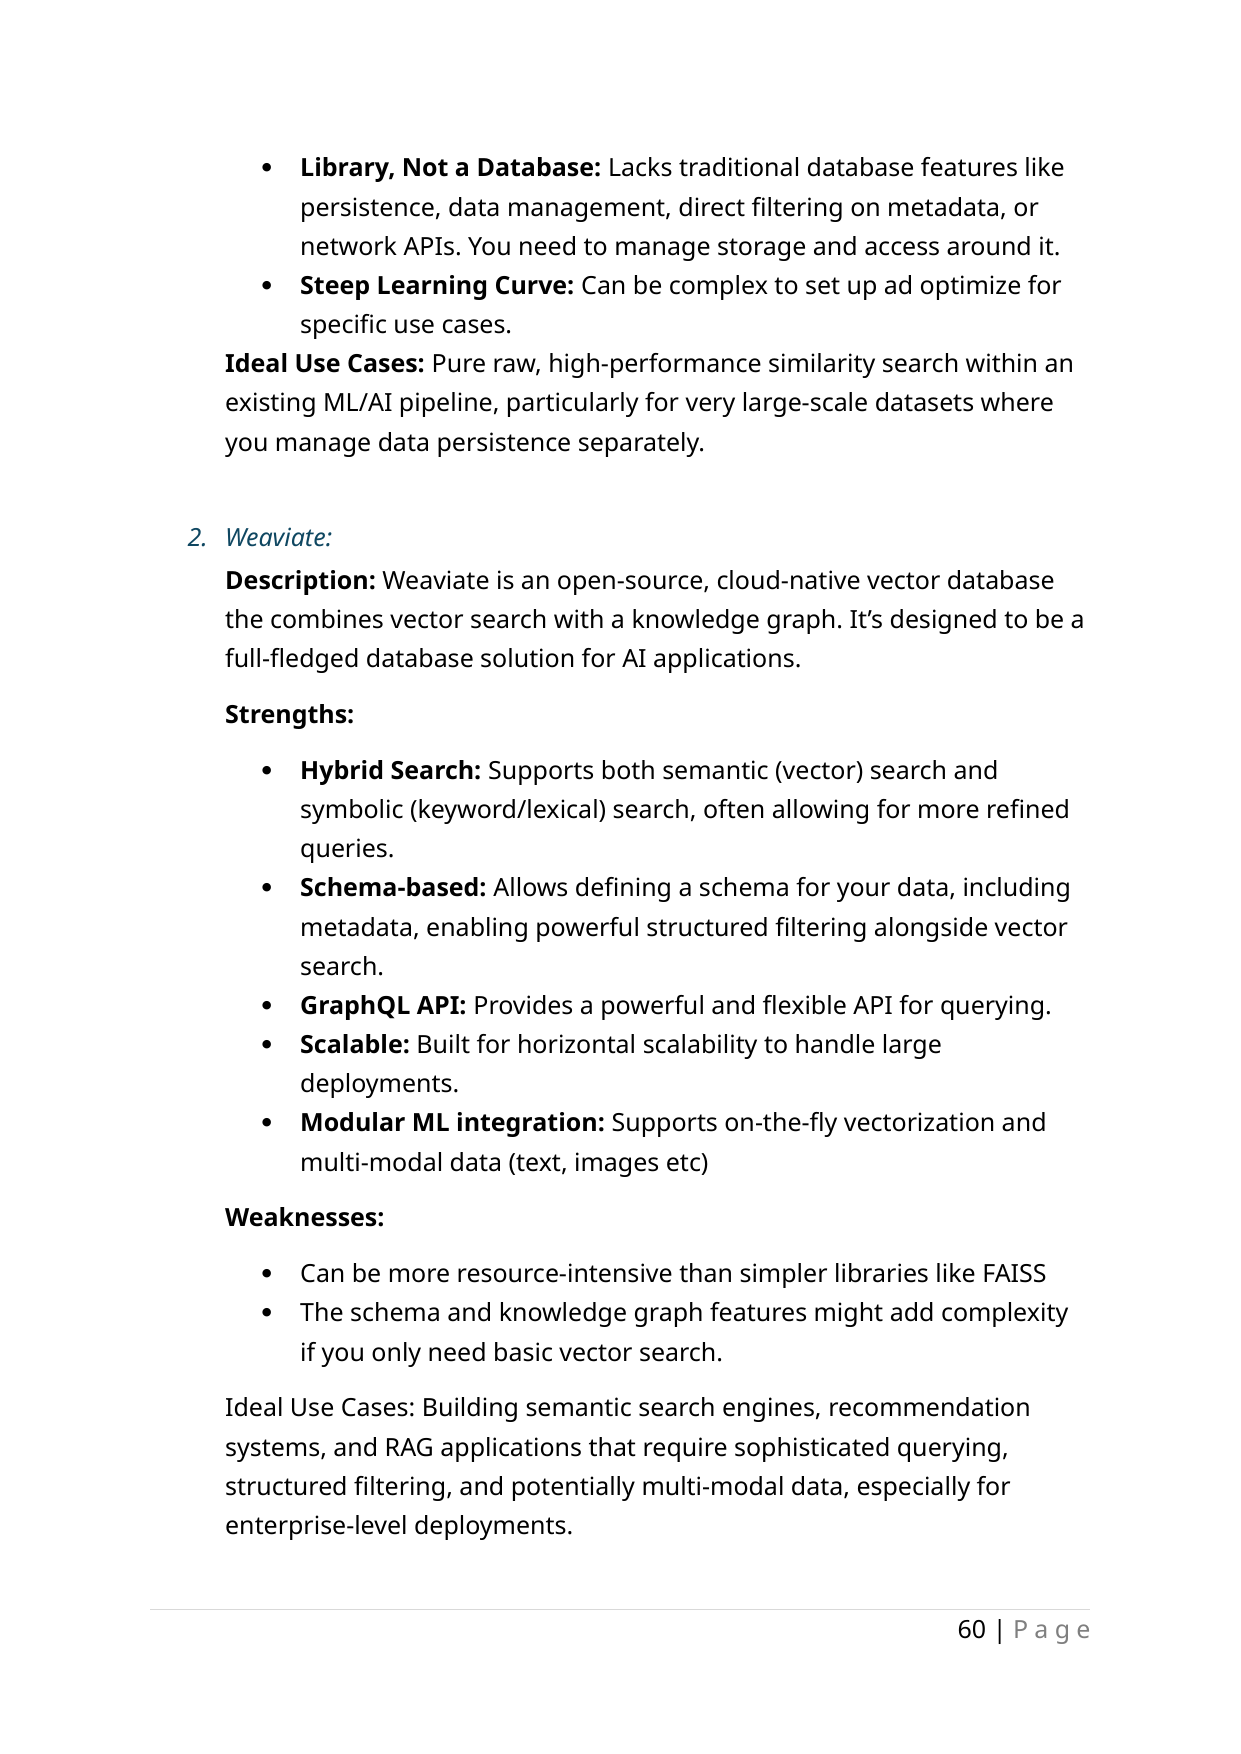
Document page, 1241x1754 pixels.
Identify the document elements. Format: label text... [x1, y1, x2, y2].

text Description: Weaviate is an open-source, cloud-native vector database the combines vector search with a knowledge graph. It’s designed to be a full-fledged database solution for AI applications. [225, 562, 1090, 675]
list Schema-based: Allows defining a schema for your data, including metadata, enabling powerful structured filtering alongside vector search. [262, 870, 1090, 982]
text Weaknesses: [225, 1200, 1090, 1234]
list GraphQL API: Provides a powerful and flexible API for querying. [262, 987, 1090, 1022]
list Library, Not a Database: Lacks traditional database features like persistence, data management, direct filtering on metadata, or network APIs. You need to manage storage and access around it. [262, 150, 1090, 262]
list Modular ML integration: Supports on-the-fly vectorization and multi-modal data (text, images etc) [262, 1105, 1090, 1178]
list The schema and knowledge graph features might add complexity if you only need basic vector search. [262, 1295, 1090, 1368]
text Ideal Use Cases: Building semantic search engines, recommendation systems, and RAG applications that require sophisticated querying, structured filtering, and potentially multi-modal data, especially for enterprise-level deployments. [225, 1390, 1090, 1542]
text Strengths: [225, 697, 1090, 731]
subtitle Weaviate: [187, 519, 1090, 553]
list Can be more resource-intensive than simpler libraries like FAISS [262, 1256, 1090, 1290]
list Hybrid Search: Supports both semantic (vector) search and symbolic (keyword/lexical) search, often allowing for more refined queries. [262, 752, 1090, 865]
list Scalable: Built for horizontal scalability to handle large deployments. [262, 1027, 1090, 1100]
list Steep Learning Curve: Can be complex to set up ad optimize for specific use cases. [262, 267, 1090, 341]
list Ideal Use Cases: Pure raw, high-performance similarity search within an existing ML/AI pipeline, particularly for very large-scale datasets where you manage data persistence separately. [225, 346, 1090, 458]
